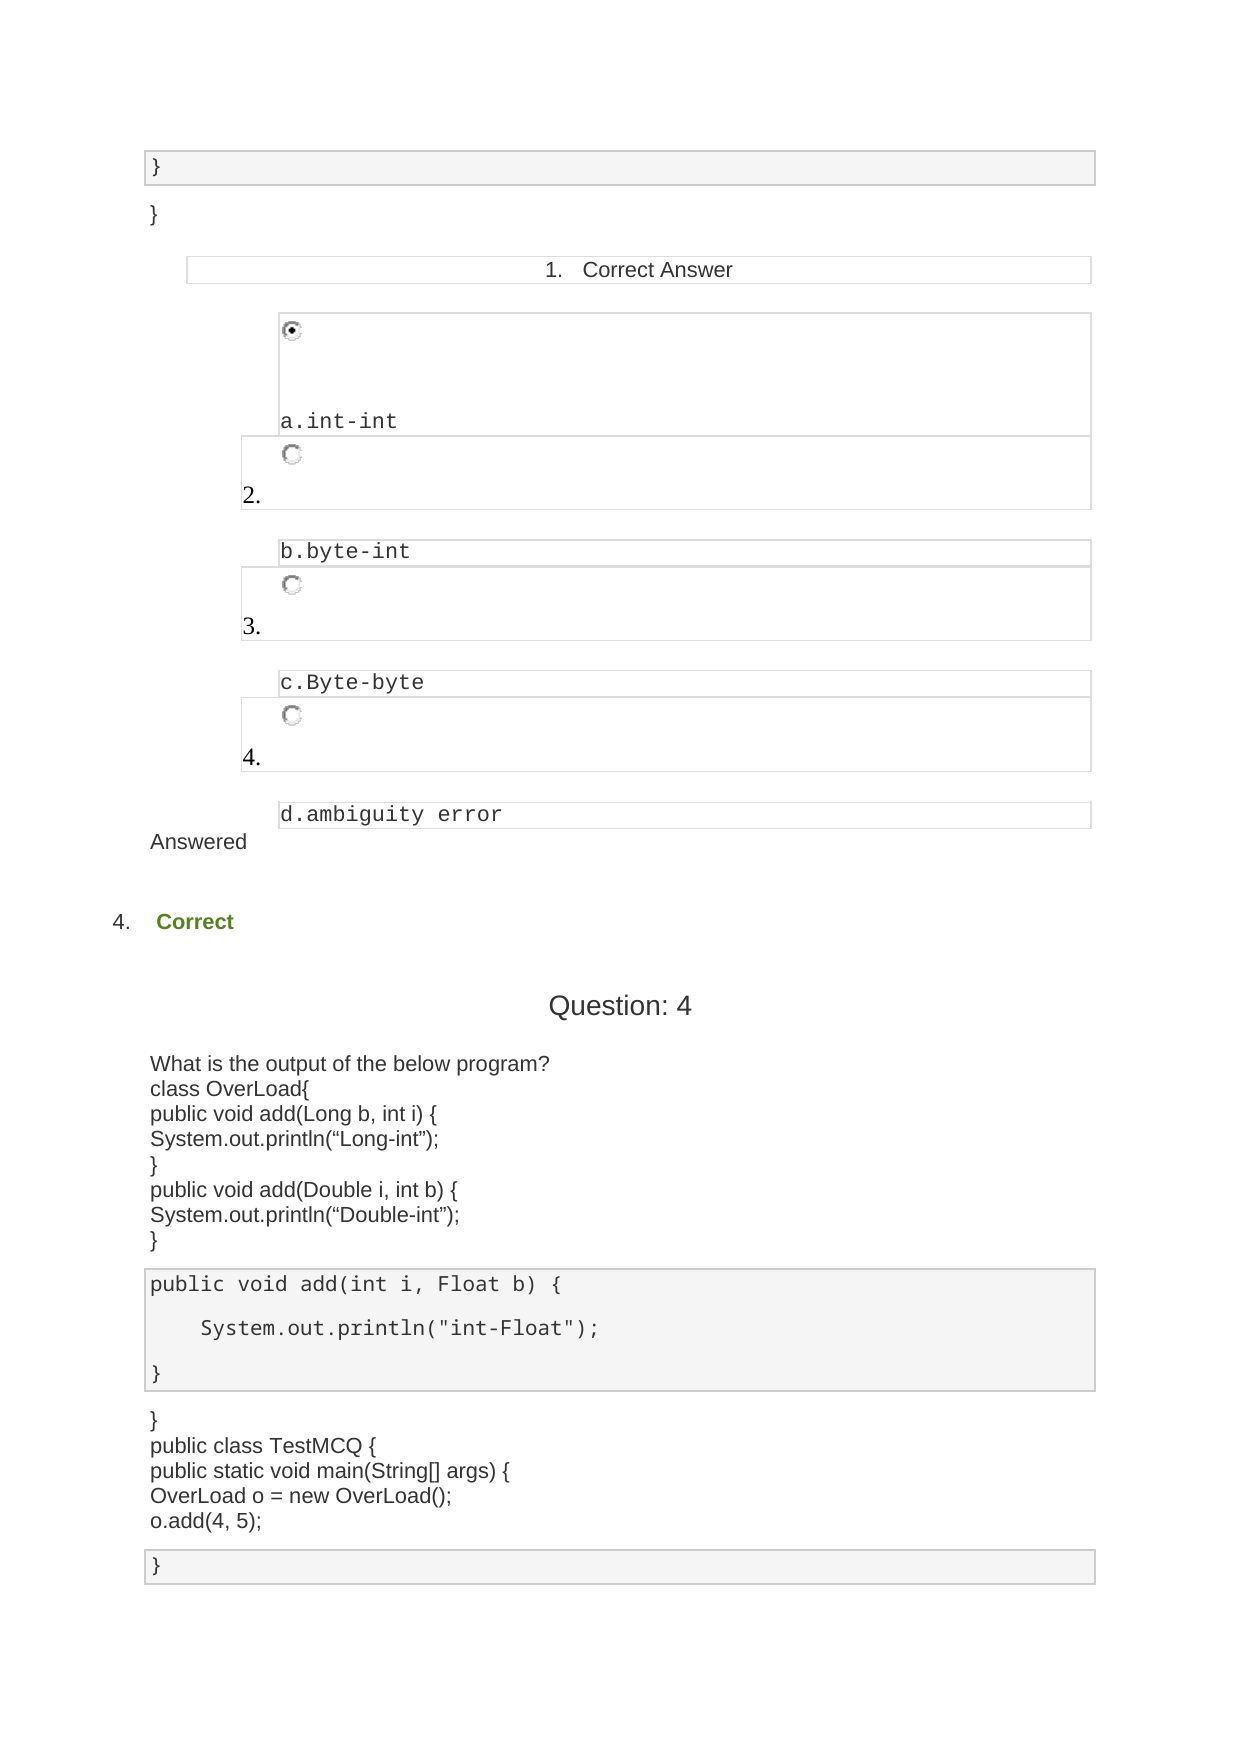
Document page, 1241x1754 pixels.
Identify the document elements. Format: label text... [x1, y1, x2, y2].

text } public class TestMCQ { public static void main(String[] args) { OverLoad o = new OverLoad(); o.add(4, 5); [150, 1407, 1090, 1533]
text a.int-int [280, 408, 1090, 435]
text Question: 4 [150, 989, 1090, 1021]
text d.ambiguity error [280, 803, 1090, 828]
text } [150, 201, 1090, 227]
list Correct [112, 909, 1090, 934]
text Answered [150, 829, 1090, 854]
list Correct Answer [188, 257, 1090, 283]
text What is the output of the below program? class OverLoad{ public void add(Long b, int i) { System.out.println(“Long-int”); } public void add(Double i, int b) { System.out.println(“Double-int”); } [150, 1051, 1090, 1252]
text } [146, 152, 1094, 184]
text public void add(int i, Float b) { [146, 1270, 1094, 1298]
text } [146, 1551, 1094, 1583]
text c.Byte-byte [280, 671, 1090, 696]
text } [146, 1356, 1094, 1390]
text b.byte-int [280, 541, 1090, 565]
text System.out.println("int-Float"); [146, 1312, 1094, 1342]
